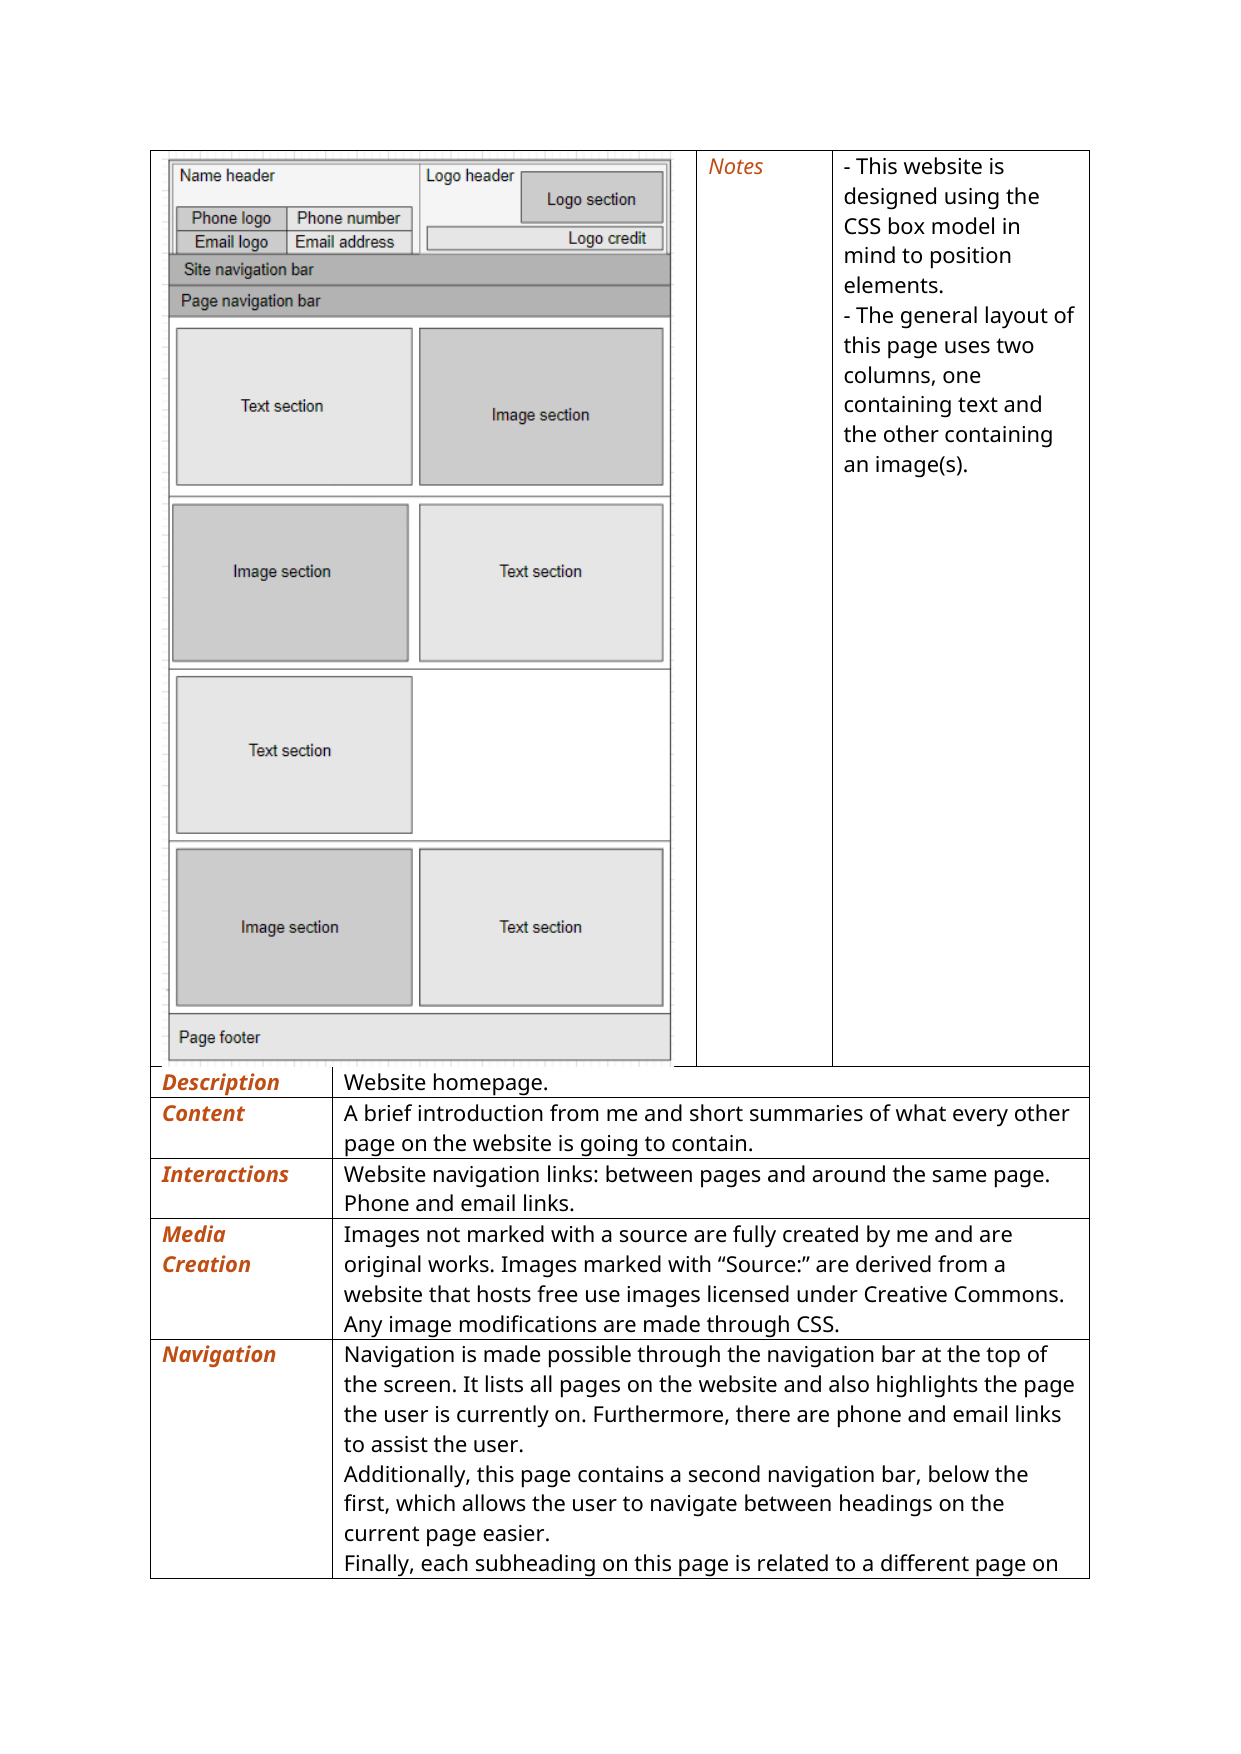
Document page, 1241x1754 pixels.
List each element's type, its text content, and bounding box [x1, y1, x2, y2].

table_cell Navigation [151, 1340, 332, 1578]
table_cell Website navigation links: between pages and around the same page. Phone and email links. [333, 1159, 1089, 1218]
table_cell Notes [697, 151, 832, 1066]
table_cell - This website is designed using the CSS box model in mind to position elements. - The general layout of this page uses two columns, one containing text and the other containing an image(s). [833, 151, 1089, 1066]
picture [161, 151, 675, 1067]
table_cell Media Creation [151, 1219, 332, 1338]
table_cell Images not marked with a source are fully created by me and are original works. Images marked with “Source:” are derived from a website that hosts free use images licensed under Creative Commons. Any image modifications are made through CSS. [333, 1219, 1089, 1338]
table_cell Interactions [151, 1159, 332, 1218]
table_cell Description [151, 1067, 332, 1097]
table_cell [333, 1340, 1089, 1578]
table_cell Content [151, 1098, 332, 1158]
table_cell A brief introduction from me and short summaries of what every other page on the website is going to contain. [333, 1098, 1089, 1158]
table_cell Website homepage. [333, 1067, 1089, 1097]
